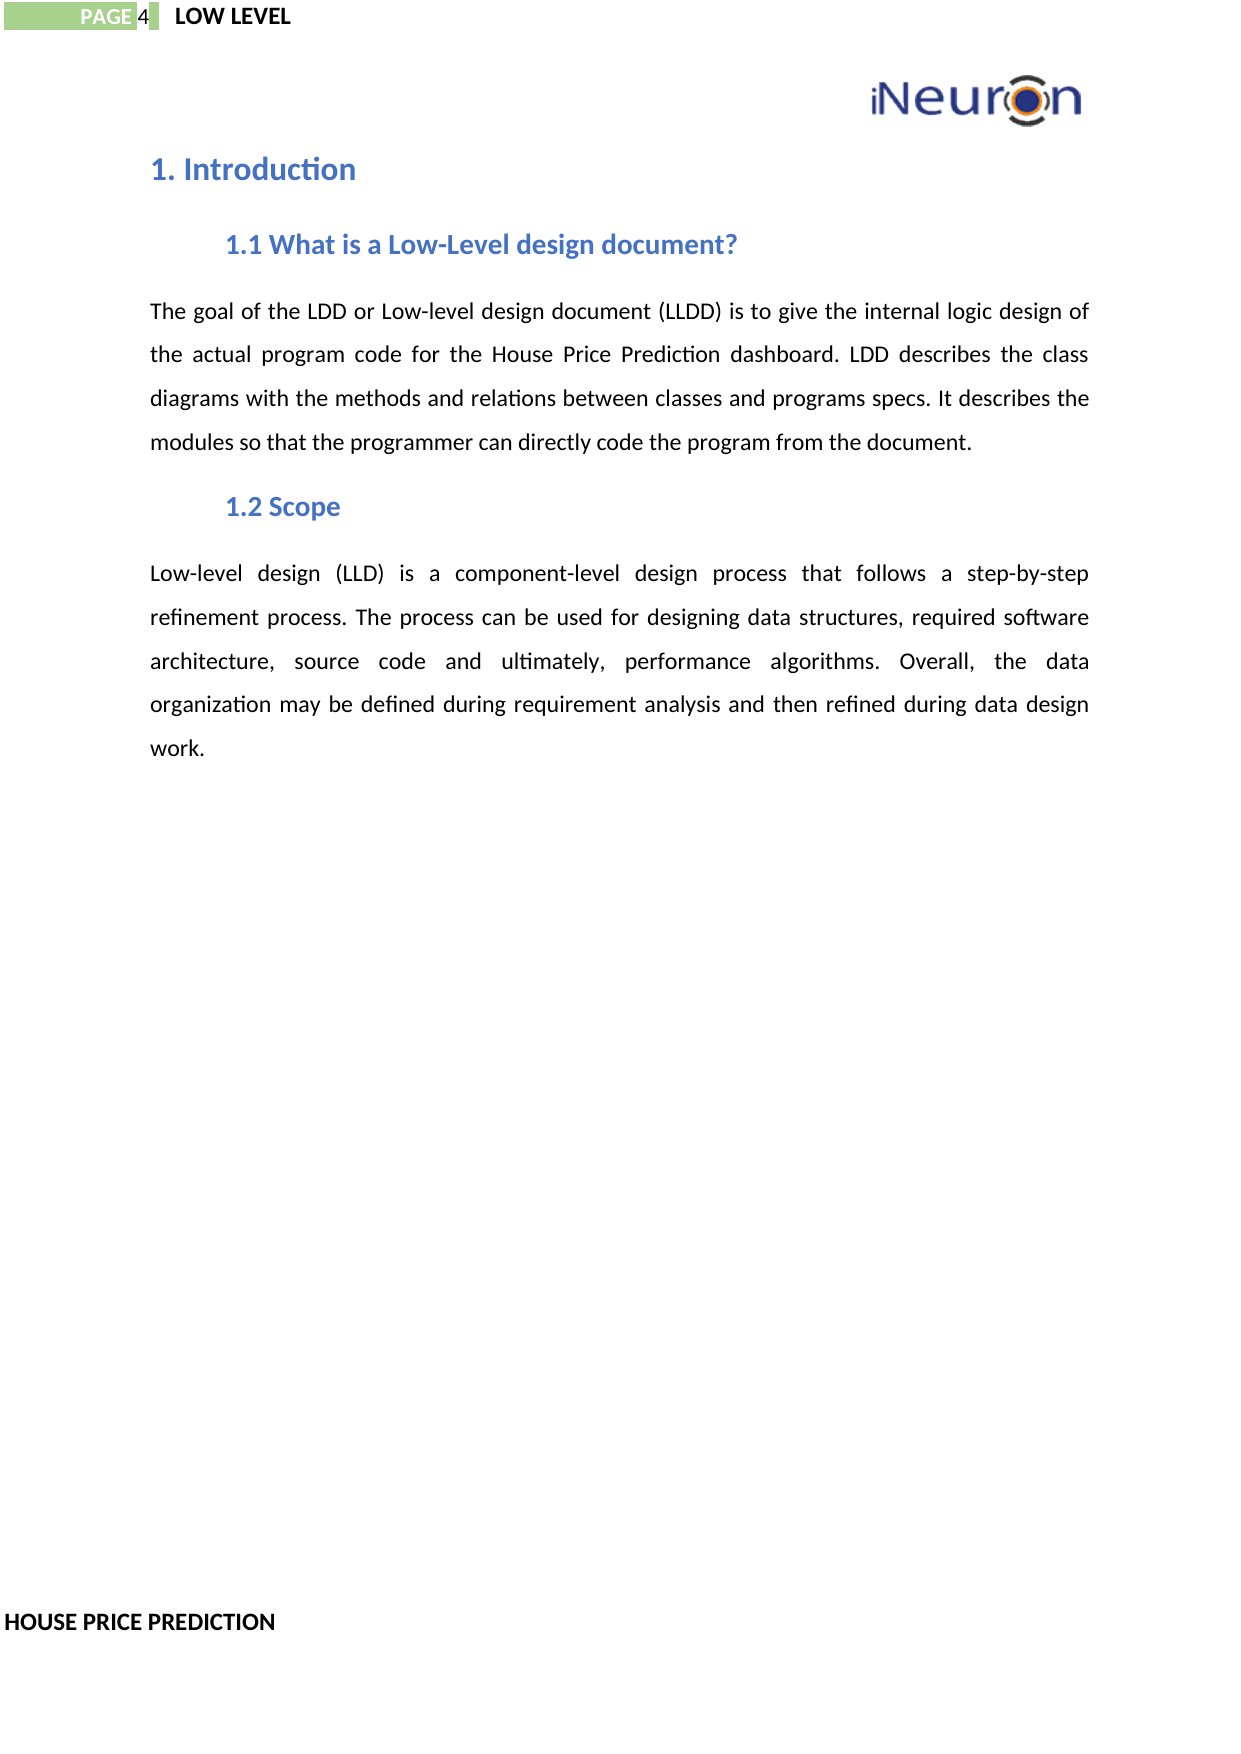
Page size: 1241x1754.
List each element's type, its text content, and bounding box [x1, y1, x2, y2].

subtitle Scope [225, 488, 1138, 523]
subtitle Introduction [150, 148, 1138, 189]
text Low-level design (LLD) is a component-level design process that follows a step-by-step refinement process. The process can be used for designing data structures, required software architecture, source code and ultimately, performance algorithms. Overall, the data organization may be defined during requirement analysis and then refined during data design work. [150, 558, 1091, 763]
picture [871, 75, 1082, 127]
text The goal of the LDD or Low-level design document (LLDD) is to give the internal logic design of the actual program code for the House Price Prediction dashboard. LDD describes the class diagrams with the methods and relations between classes and programs specs. It describes the modules so that the programmer can directly code the program from the document. [150, 296, 1091, 457]
subtitle What is a Low-Level design document? [225, 226, 1138, 261]
